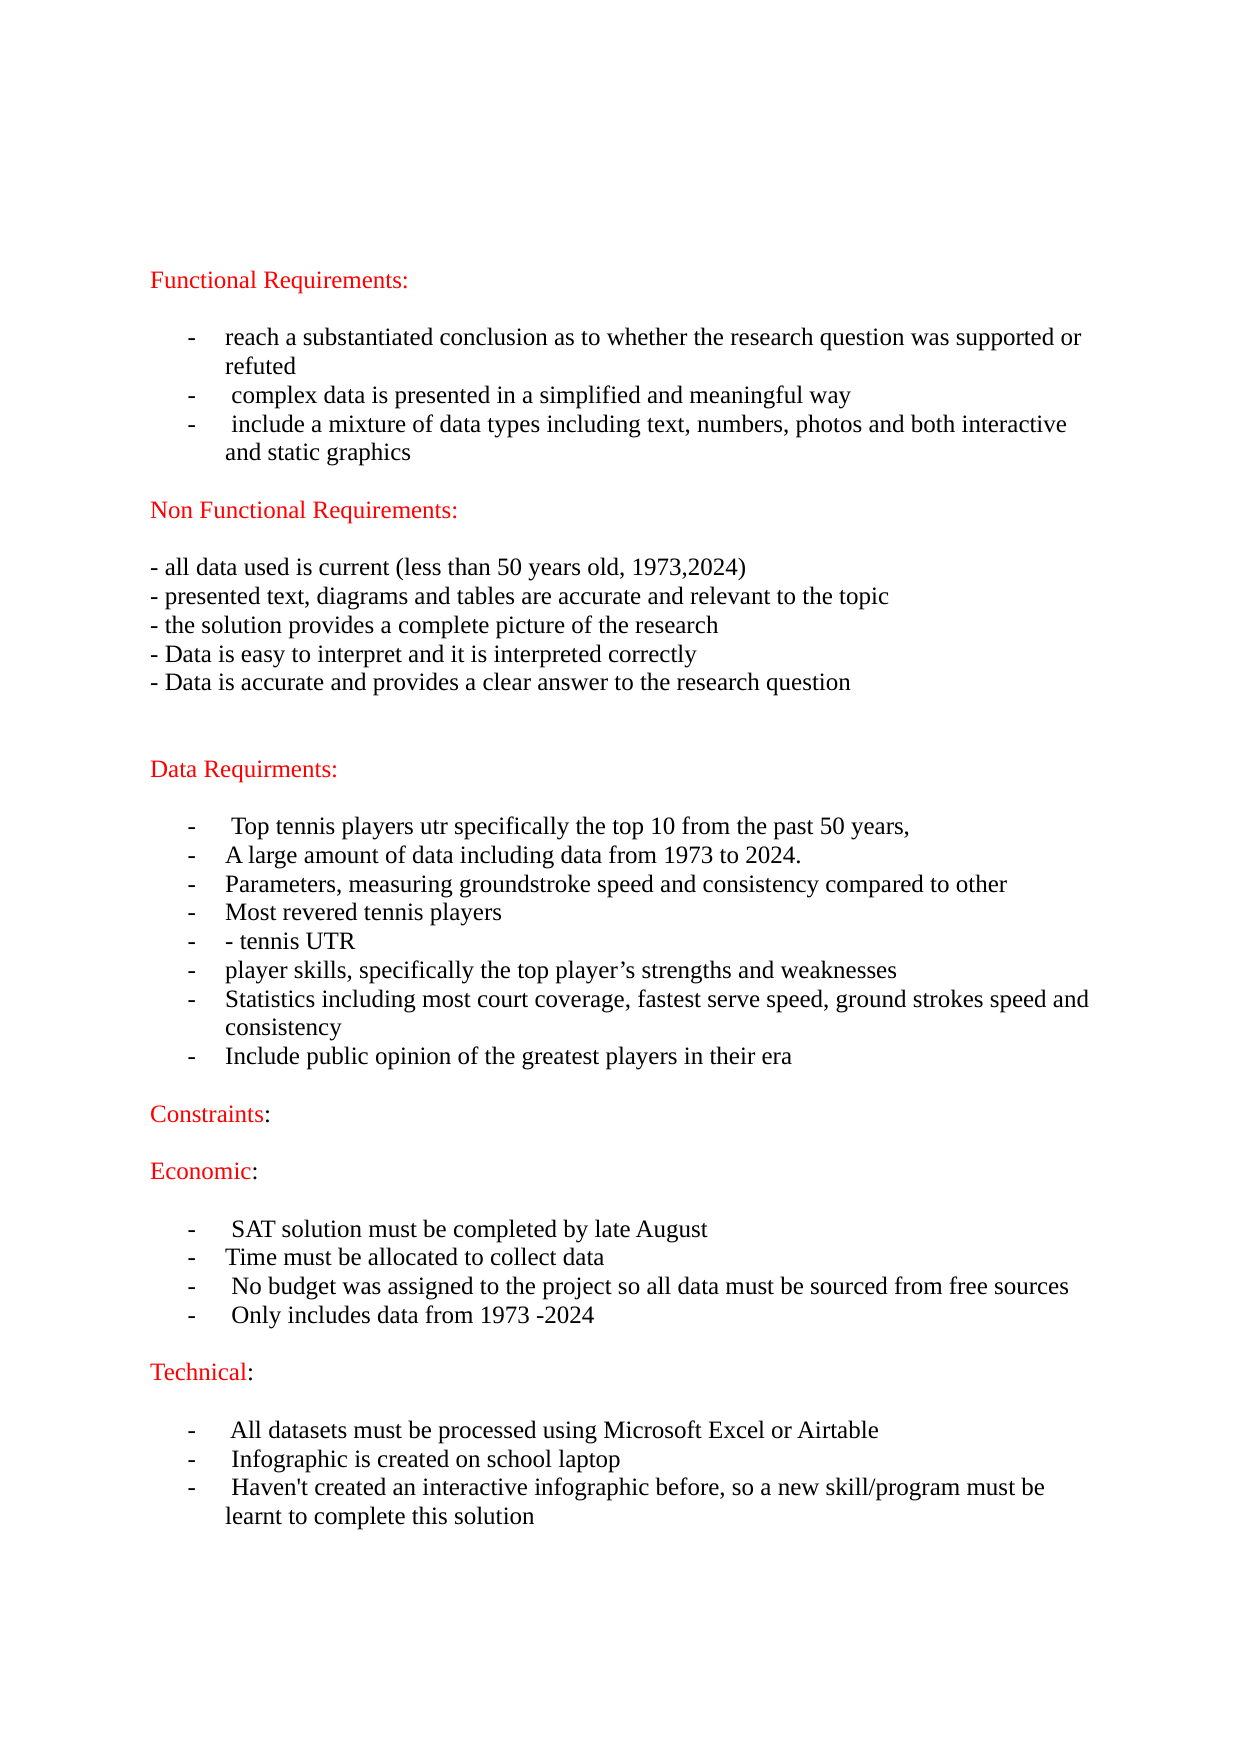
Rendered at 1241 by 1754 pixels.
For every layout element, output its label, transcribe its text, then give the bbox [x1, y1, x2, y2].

list Top tennis players utr specifically the top 10 from the past 50 years, [187, 811, 1090, 840]
text Economic: [150, 1156, 1090, 1185]
list Infographic is created on school laptop [187, 1444, 1090, 1472]
list All datasets must be processed using Microsoft Excel or Airtable [187, 1415, 1090, 1444]
list Haven't created an interactive infographic before, so a new skill/program must be learnt to complete this solution [187, 1472, 1090, 1530]
list Statistics including most court coverage, fastest serve speed, ground strokes speed and consistency [187, 984, 1090, 1041]
text - Data is easy to interpret and it is interpreted correctly [150, 639, 1090, 667]
text Technical: [150, 1357, 1090, 1386]
list Only includes data from 1973 -2024 [187, 1300, 1090, 1329]
text - all data used is current (less than 50 years old, 1973,2024) - presented text, diagrams and tables are accurate and relevant to the topic - the solution provides a complete picture of the research [150, 552, 1090, 639]
list reach a substantiated conclusion as to whether the research question was supported or refuted [187, 322, 1090, 380]
text - Data is accurate and provides a clear answer to the research question [150, 667, 1090, 696]
text Data Requirments: [150, 754, 1090, 782]
text Functional Requirements: [150, 265, 1090, 294]
list A large amount of data including data from 1973 to 2024. [187, 840, 1090, 869]
list Include public opinion of the greatest players in their era [187, 1041, 1090, 1070]
list No budget was assigned to the project so all data must be sourced from free sources [187, 1271, 1090, 1300]
list - tennis UTR [187, 926, 1090, 955]
list SAT solution must be completed by late August [187, 1214, 1090, 1242]
list complex data is presented in a simplified and meaningful way [187, 380, 1090, 409]
list Time must be allocated to collect data [187, 1242, 1090, 1271]
text Constraints: [150, 1099, 1090, 1127]
list include a mixture of data types including text, numbers, photos and both interactive and static graphics [187, 409, 1090, 466]
list Most revered tennis players [187, 897, 1090, 926]
list player skills, specifically the top player’s strengths and weaknesses [187, 955, 1090, 984]
list Parameters, measuring groundstroke speed and consistency compared to other [187, 869, 1090, 897]
text Non Functional Requirements: [150, 495, 1090, 524]
